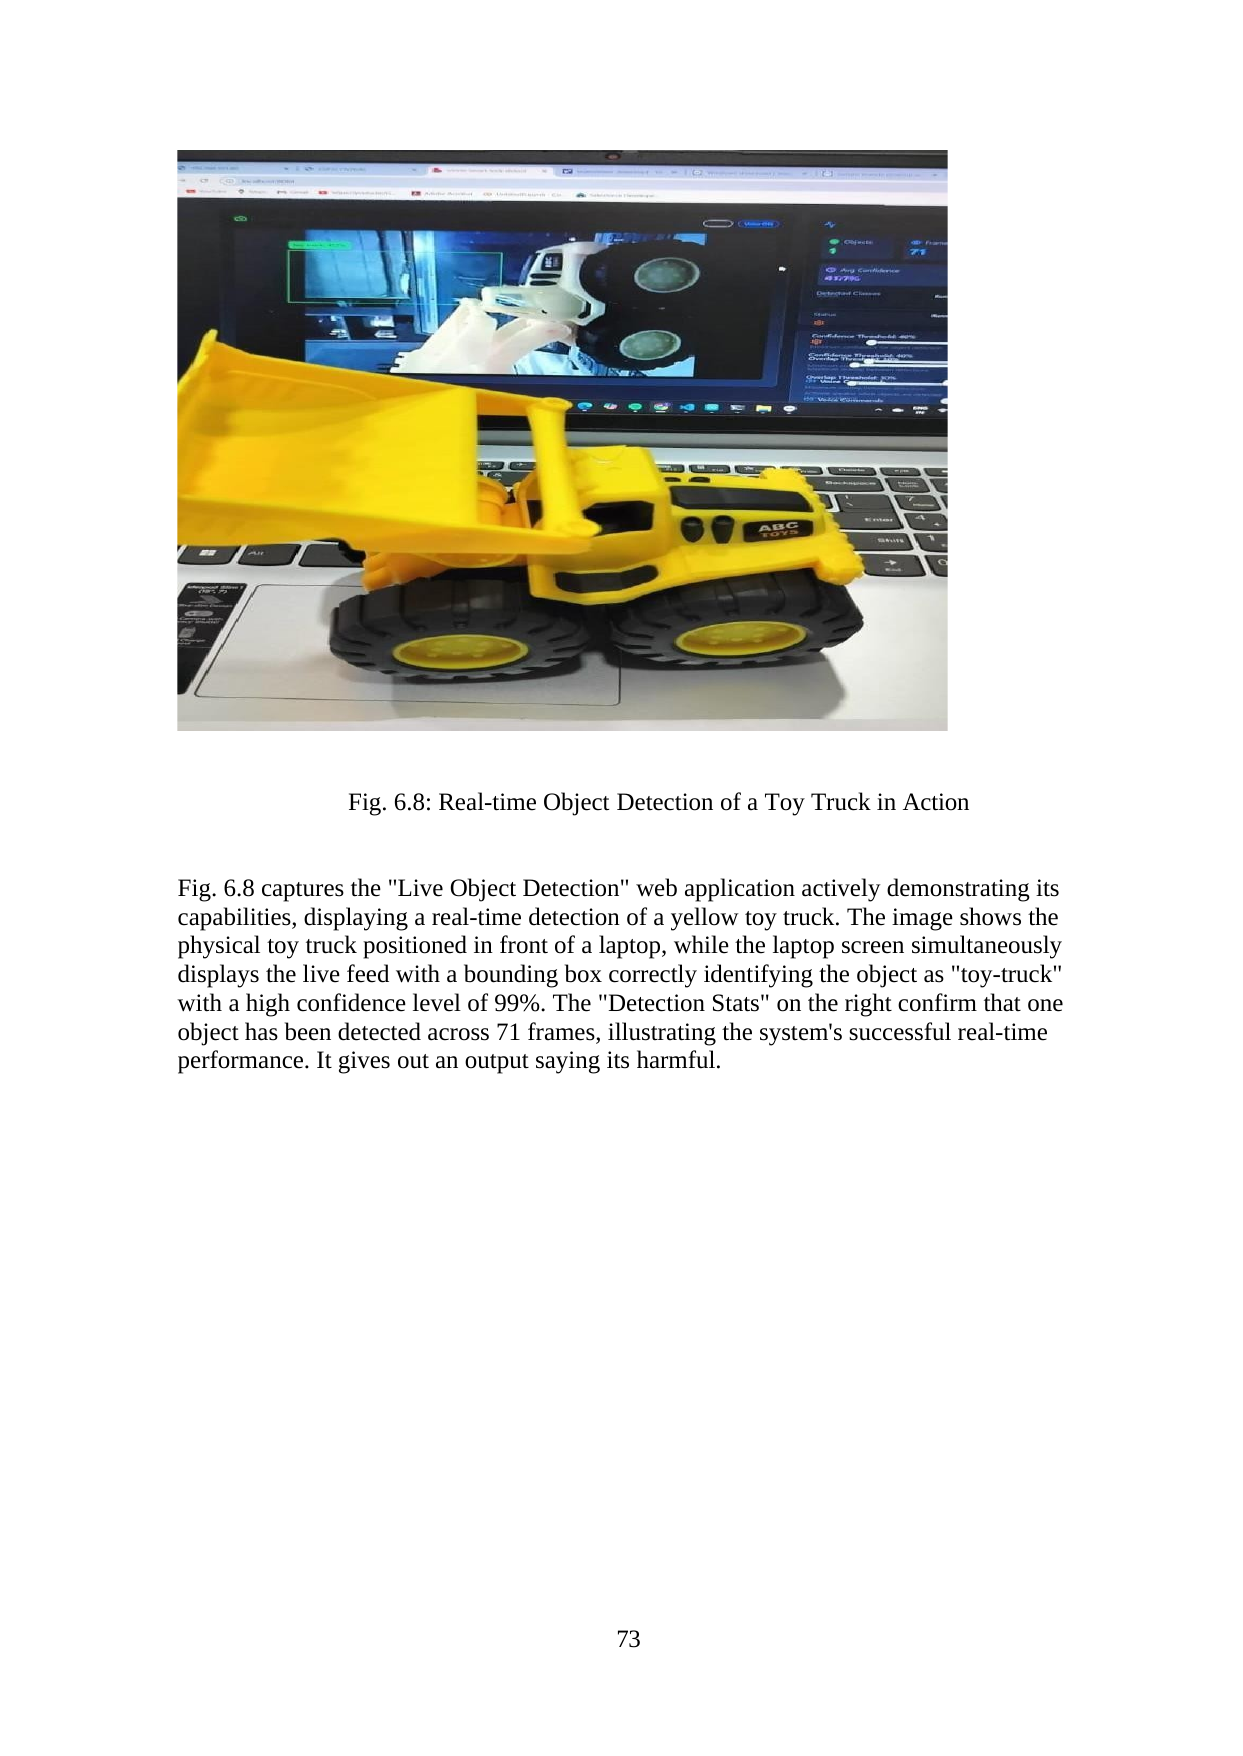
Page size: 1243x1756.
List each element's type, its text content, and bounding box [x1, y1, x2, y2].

text Fig. 6.8 captures the "Live Object Detection" web application actively demonstrating its capabilities, displaying a real-time detection of a yellow toy truck. The image shows the physical toy truck positioned in front of a laptop, while the laptop screen simultaneously displays the live feed with a bounding box correctly identifying the object as "toy-truck" with a high confidence level of 99%. The "Detection Stats" on the right confirm that one object has been detected across 71 frames, illustrating the system's successful real-time performance. It gives out an output saying its harmful. [177, 873, 1090, 1074]
text Fig. 6.8: Real-time Object Detection of a Toy Truck in Action [162, 787, 1155, 815]
picture [177, 150, 948, 731]
